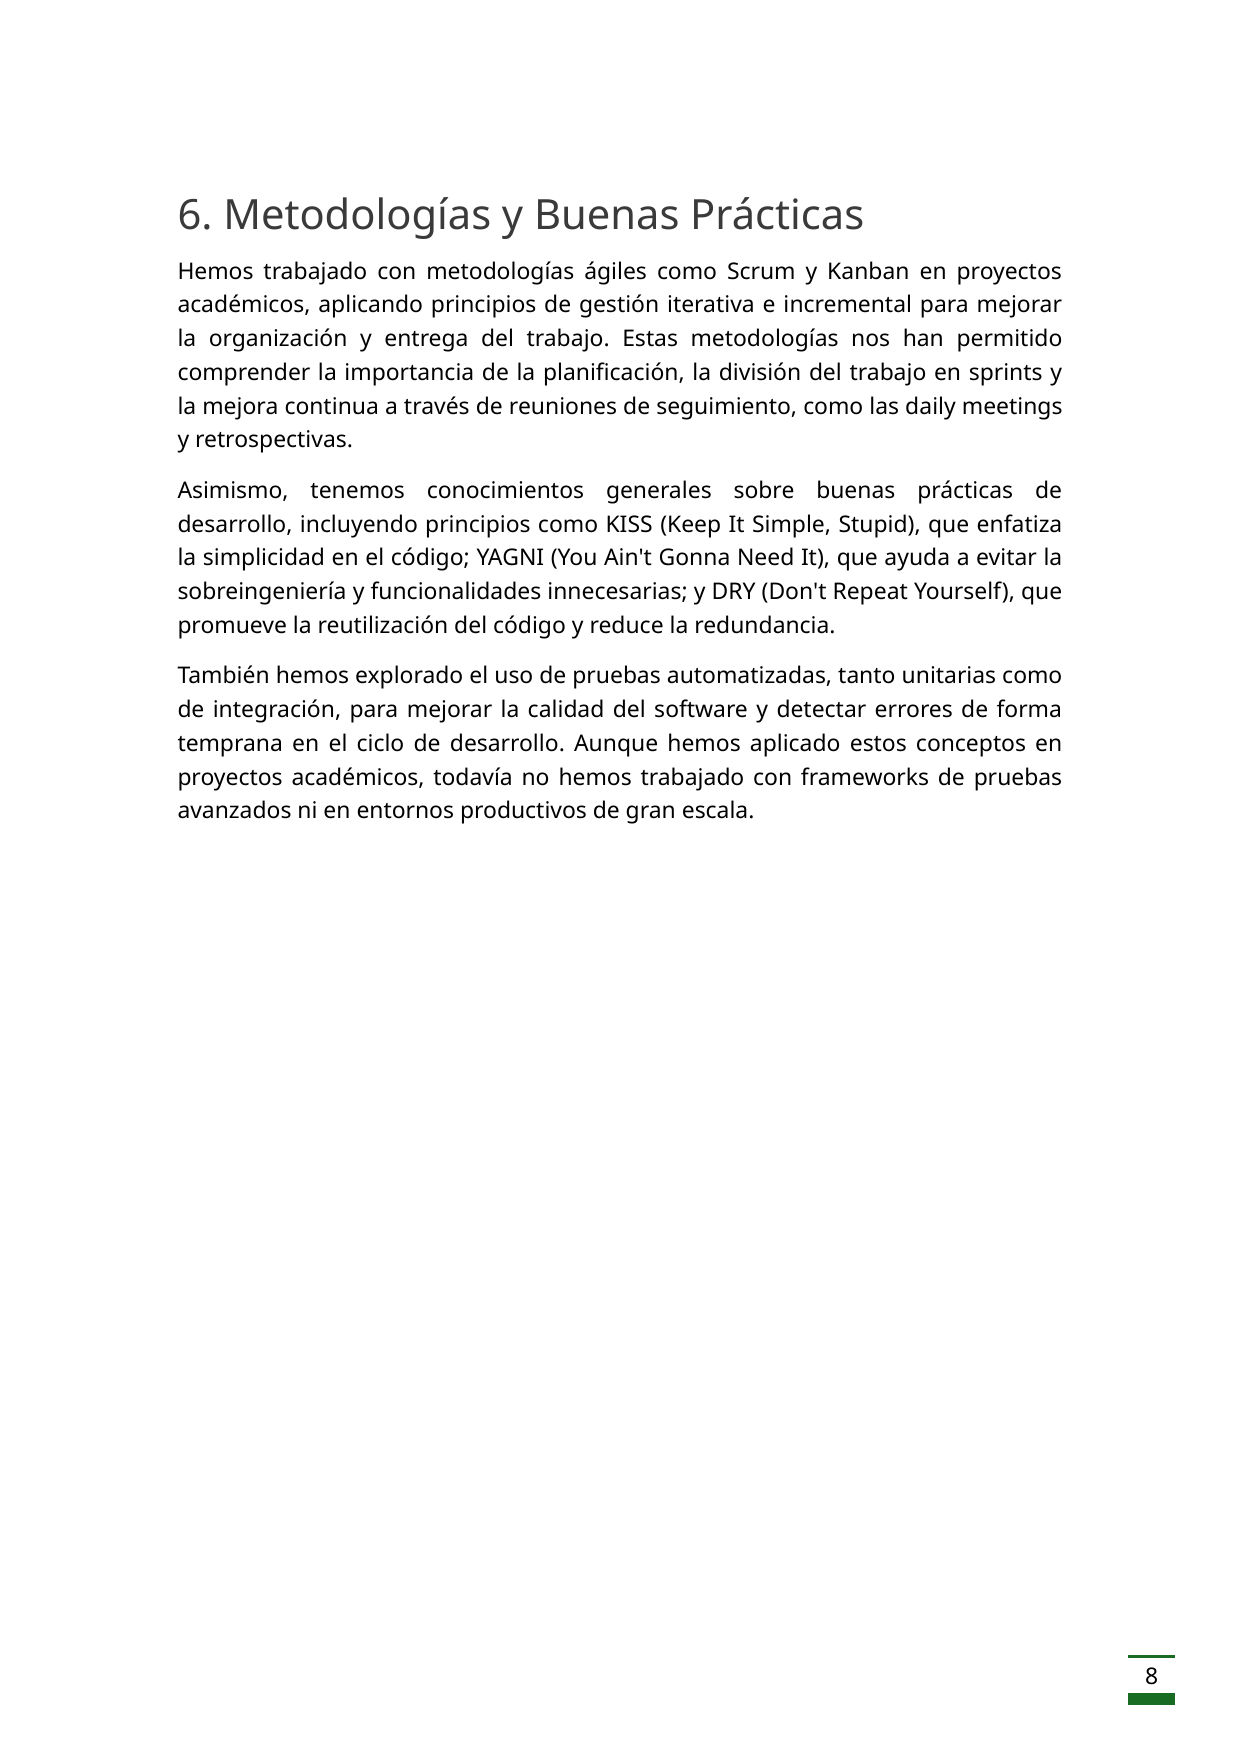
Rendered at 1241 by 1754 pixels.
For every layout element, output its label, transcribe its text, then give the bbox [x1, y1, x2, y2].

text También hemos explorado el uso de pruebas automatizadas, tanto unitarias como de integración, para mejorar la calidad del software y detectar errores de forma temprana en el ciclo de desarrollo. Aunque hemos aplicado estos conceptos en proyectos académicos, todavía no hemos trabajado con frameworks de pruebas avanzados ni en entornos productivos de gran escala. [177, 659, 1063, 826]
text Asimismo, tenemos conocimientos generales sobre buenas prácticas de desarrollo, incluyendo principios como KISS (Keep It Simple, Stupid), que enfatiza la simplicidad en el código; YAGNI (You Ain't Gonna Need It), que ayuda a evitar la sobreingeniería y funcionalidades innecesarias; y DRY (Don't Repeat Yourself), que promueve la reutilización del código y reduce la redundancia. [177, 474, 1063, 640]
subtitle 6. Metodologías y Buenas Prácticas [177, 185, 1063, 242]
text Hemos trabajado con metodologías ágiles como Scrum y Kanban en proyectos académicos, aplicando principios de gestión iterativa e incremental para mejorar la organización y entrega del trabajo. Estas metodologías nos han permitido comprender la importancia de la planificación, la división del trabajo en sprints y la mejora continua a través de reuniones de seguimiento, como las daily meetings y retrospectivas. [177, 255, 1063, 455]
